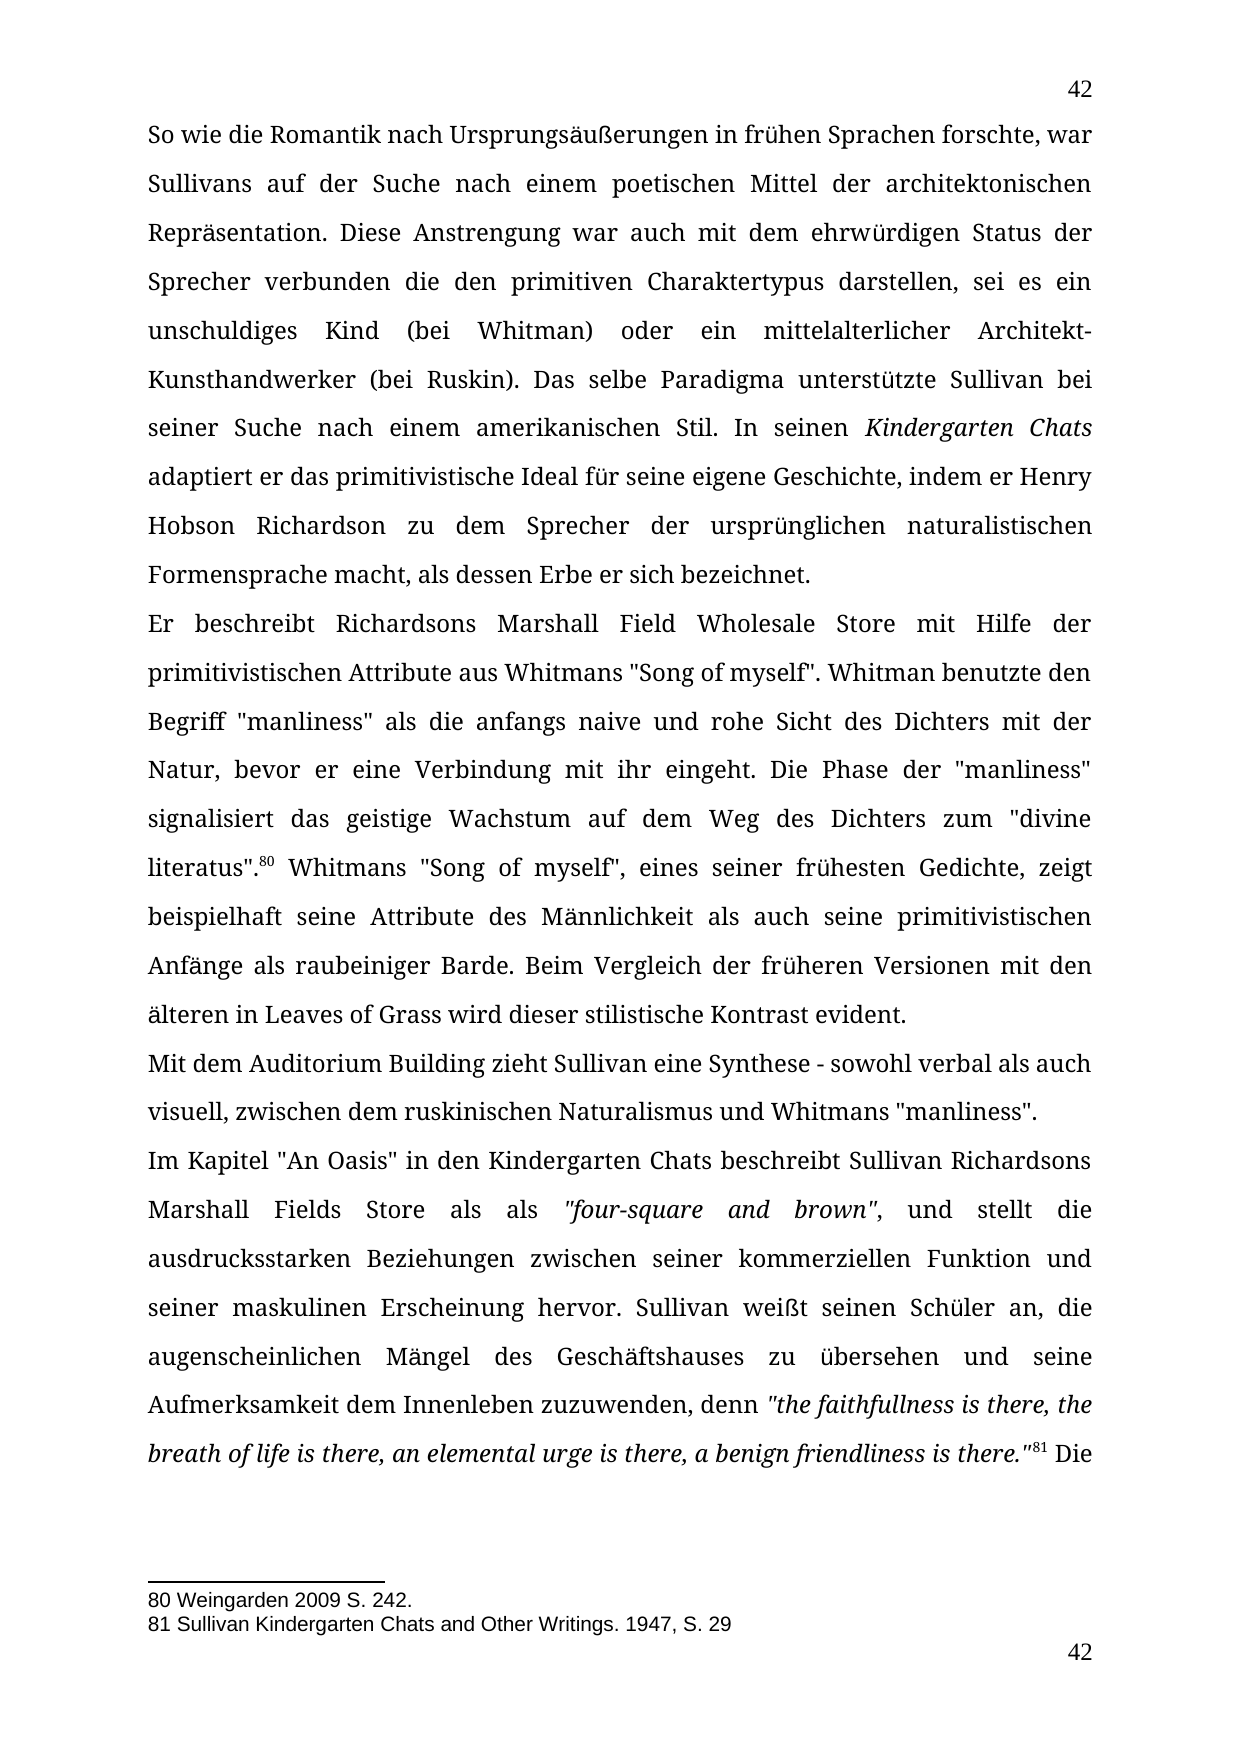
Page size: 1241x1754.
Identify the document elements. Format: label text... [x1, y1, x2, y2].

text So wie die Romantik nach Ursprungsäußerungen in frühen Sprachen forschte, war Sullivans auf der Suche nach einem poetischen Mittel der architektonischen Repräsentation. Diese Anstrengung war auch mit dem ehrwürdigen Status der Sprecher verbunden die den primitiven Charaktertypus darstellen, sei es ein unschuldiges Kind (bei Whitman) oder ein mittelalterlicher Architekt-Kunsthandwerker (bei Ruskin). Das selbe Paradigma unterstützte Sullivan bei seiner Suche nach einem amerikanischen Stil. In seinen Kindergarten Chats adaptiert er das primitivistische Ideal für seine eigene Geschichte, indem er Henry Hobson Richardson zu dem Sprecher der ursprünglichen naturalistischen Formensprache macht, als dessen Erbe er sich bezeichnet. [148, 118, 1093, 590]
text Er beschreibt Richardsons Marshall Field Wholesale Store mit Hilfe der primitivistischen Attribute aus Whitmans "Song of myself". Whitman benutzte den Begriff "manliness" als die anfangs naive und rohe Sicht des Dichters mit der Natur, bevor er eine Verbindung mit ihr eingeht. Die Phase der "manliness" signalisiert das geistige Wachstum auf dem Weg des Dichters zum "divine literatus". Whitmans "Song of myself", eines seiner frühesten Gedichte, zeigt beispielhaft seine Attribute des Männlichkeit als auch seine primitivistischen Anfänge als raubeiniger Barde. Beim Vergleich der früheren Versionen mit den älteren in Leaves of Grass wird dieser stilistische Kontrast evident. [148, 607, 1093, 1030]
text Mit dem Auditorium Building zieht Sullivan eine Synthese - sowohl verbal als auch visuell, zwischen dem ruskinischen Naturalismus und Whitmans "manliness". [148, 1046, 1093, 1128]
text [148, 1144, 1093, 1470]
